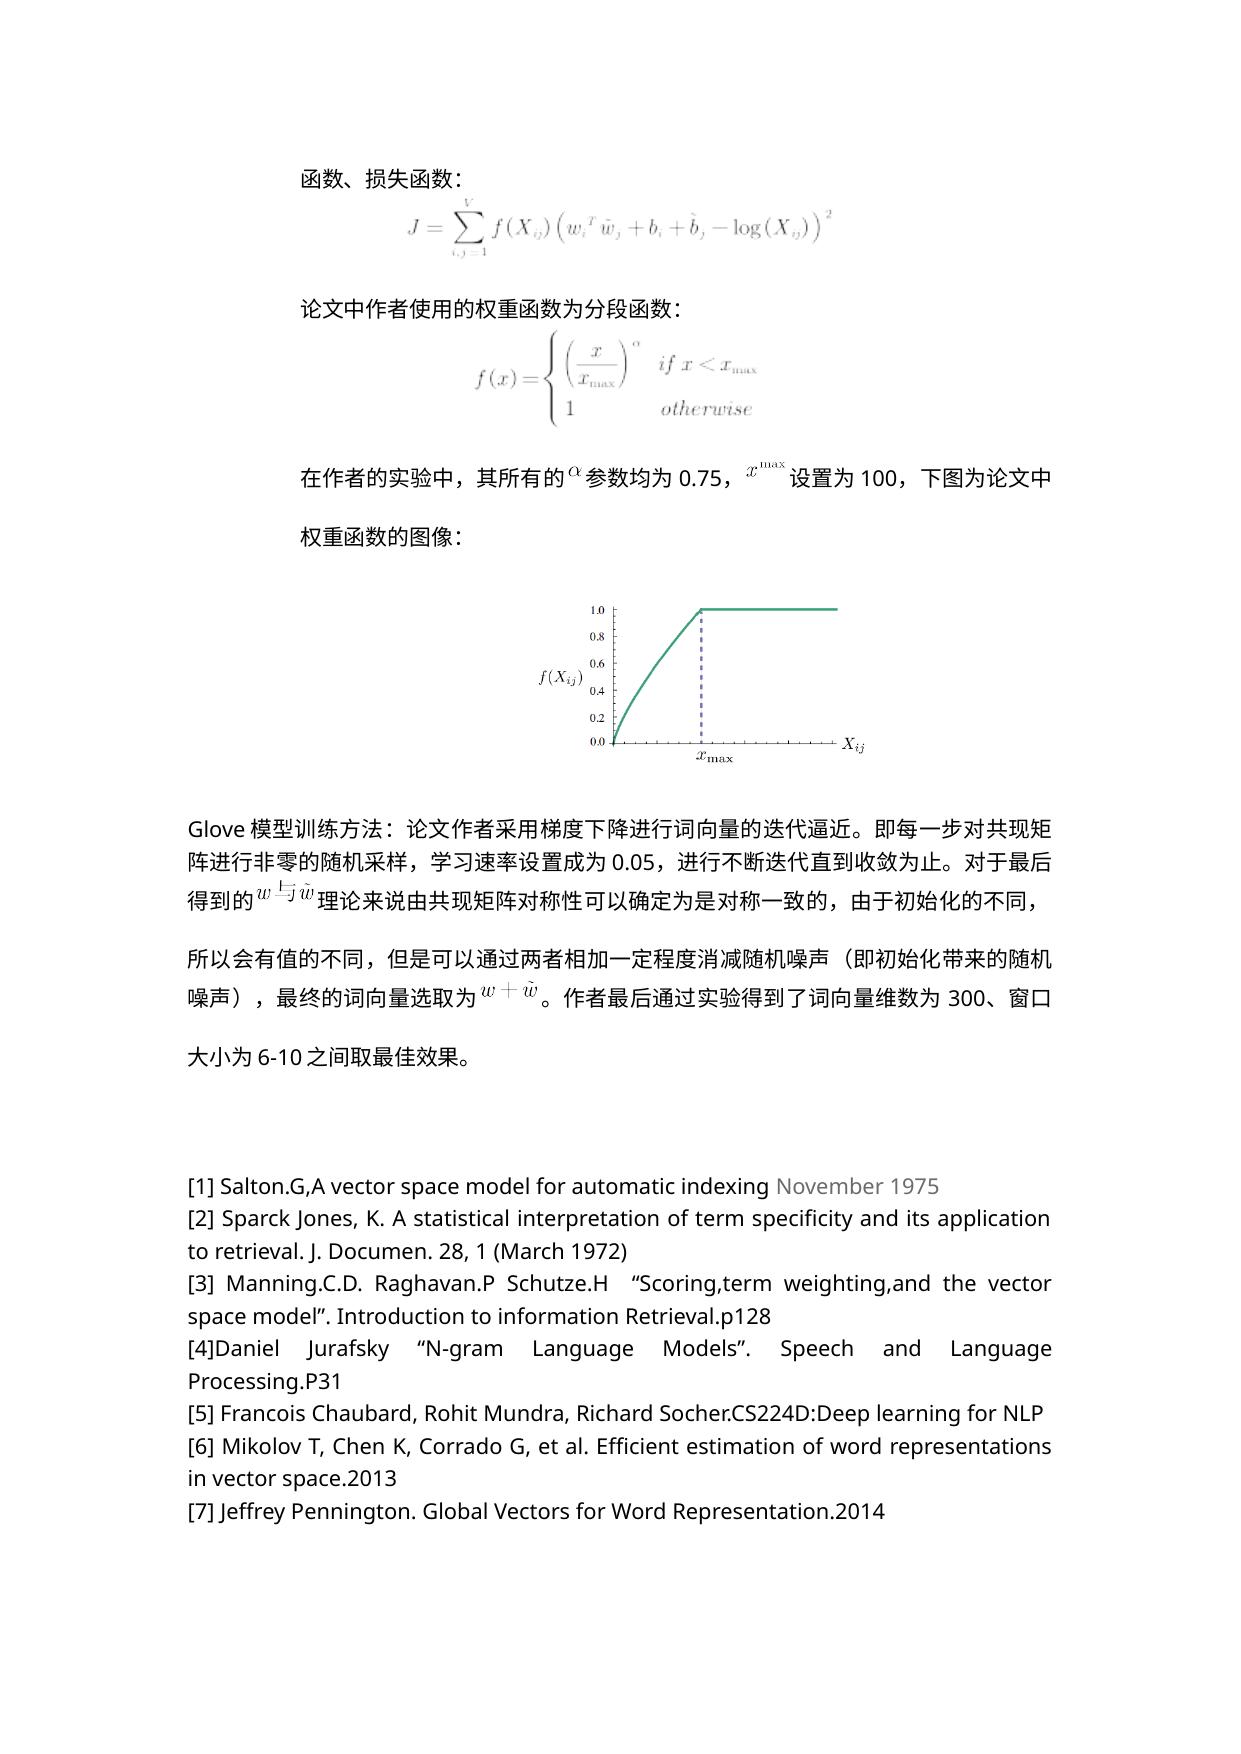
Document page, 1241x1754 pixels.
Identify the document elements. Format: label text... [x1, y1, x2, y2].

text [5] Francois Chaubard, Rohit Mundra, Richard Socher.CS224D:Deep learning for NLP [187, 1397, 1053, 1429]
text [6] Mikolov T, Chen K, Corrado G, et al. Efficient estimation of word representations in vector space.2013 [187, 1429, 1053, 1494]
picture [521, 586, 872, 771]
text [7] Jeffrey Pennington. Global Vectors for Word Representation.2014 [187, 1494, 1053, 1527]
list 论文中作者使用的权重函数为分段函数： [300, 292, 1053, 324]
text [1] Salton.G,A vector space model for automatic indexing November 1975 [187, 1169, 1053, 1202]
list 在作者的实验中，其所有的参数均为0.75，设置为100，下图为论文中权重函数的图像： [300, 454, 1053, 552]
text [2] Sparck Jones, K. A statistical interpretation of term specificity and its application to retrieval. J. Documen. 28, 1 (March 1972) [187, 1202, 1053, 1267]
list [262, 162, 1053, 194]
text [3] Manning.C.D. Raghavan.P Schutze.H “Scoring,term weighting,and the vector space model”. Introduction to information Retrieval.p128 [187, 1267, 1053, 1332]
text [4]Daniel Jurafsky “N-gram Language Models”. Speech and Language Processing.P31 [187, 1332, 1053, 1397]
text Glove模型训练方法：论文作者采用梯度下降进行词向量的迭代逼近。即每一步对共现矩阵进行非零的随机采样，学习速率设置成为0.05，进行不断迭代直到收敛为止。对于最后得到的理论来说由共现矩阵对称性可以确定为是对称一致的，由于初始化的不同，所以会有值的不同，但是可以通过两者相加一定程度消减随机噪声（即初始化带来的随机噪声），最终的词向量选取为。作者最后通过实验得到了词向量维数为300、窗口大小为6-10之间取最佳效果。 [187, 812, 1053, 1072]
